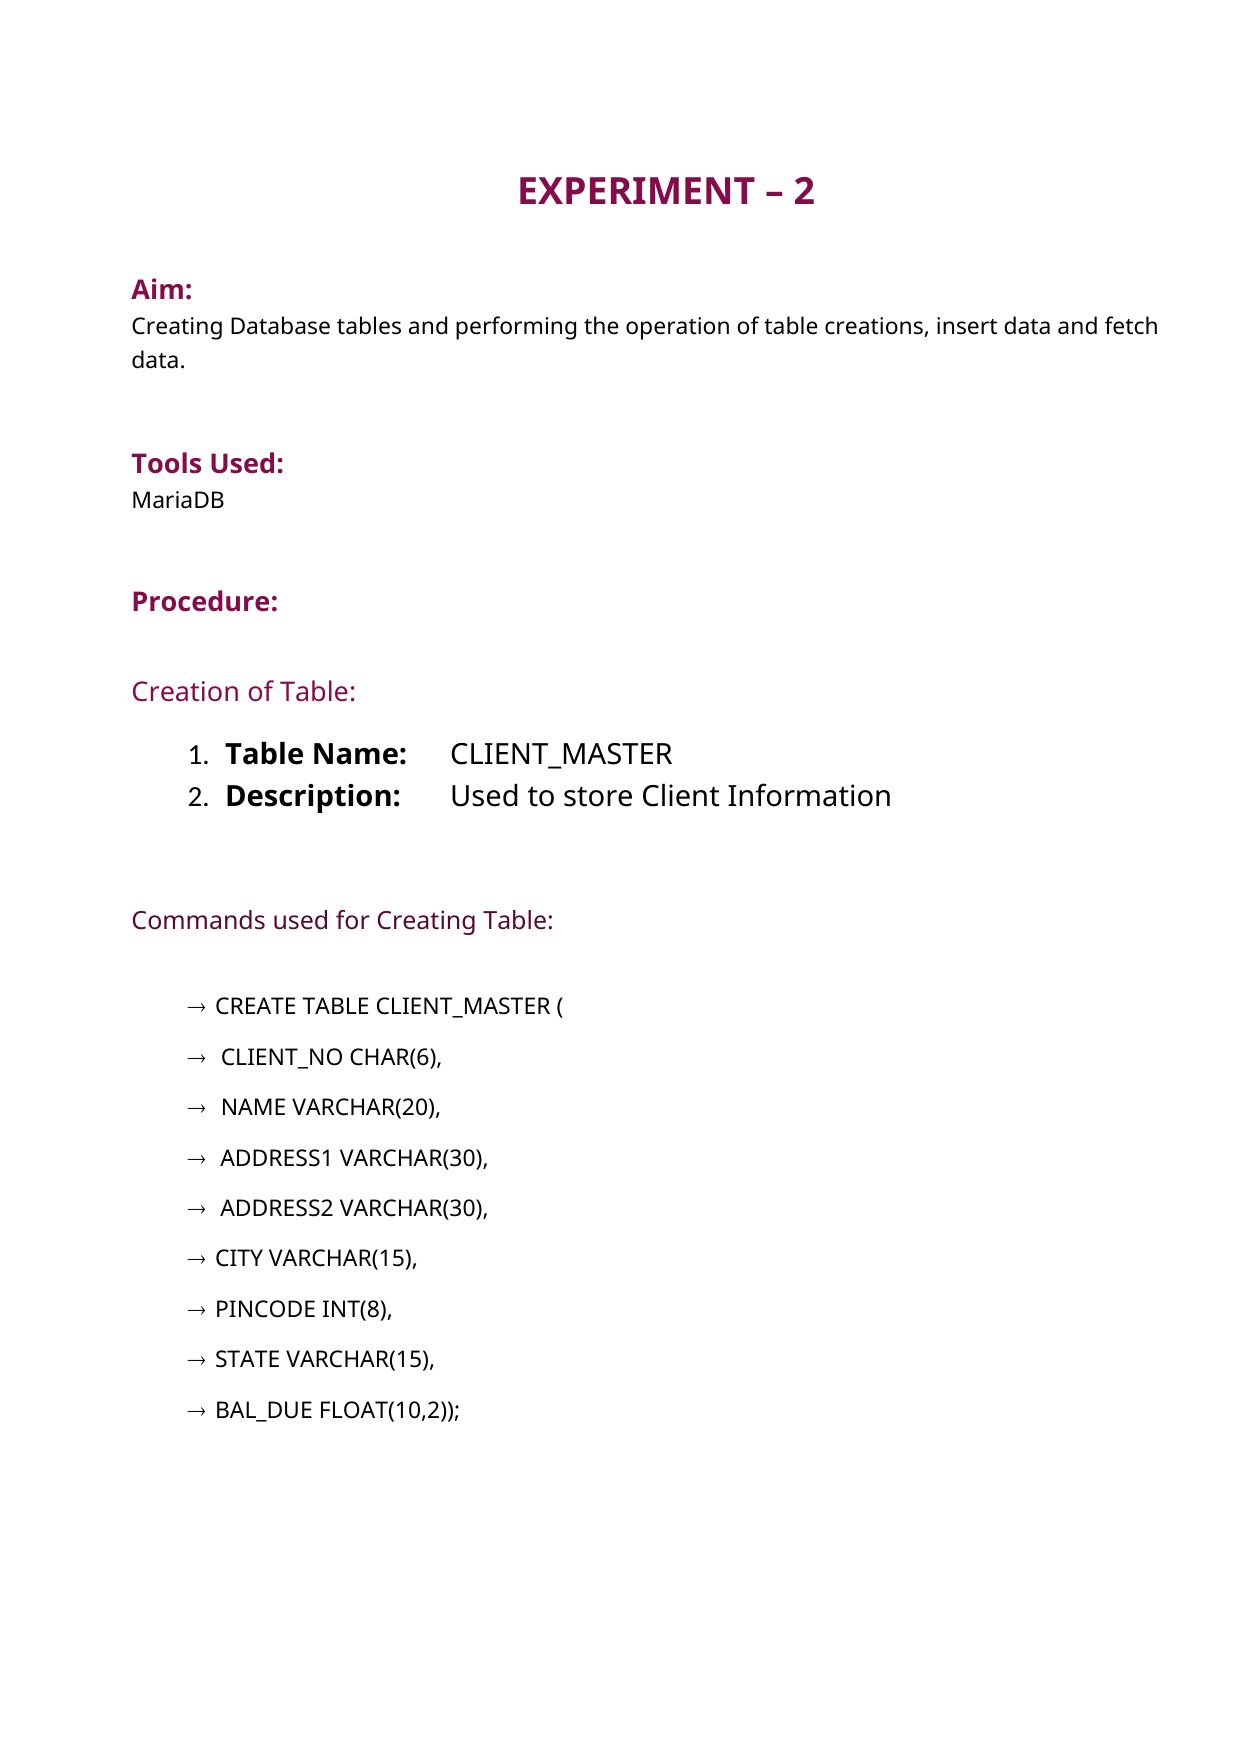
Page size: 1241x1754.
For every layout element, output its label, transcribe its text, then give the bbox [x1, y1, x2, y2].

list Description: Used to store Client Information [187, 775, 1201, 815]
text  CLIENT_NO CHAR(6), [187, 1041, 1201, 1072]
text  ADDRESS1 VARCHAR(30), [187, 1141, 1201, 1173]
text MariaDB [131, 484, 1201, 516]
text  BAL_DUE FLOAT(10,2)); [187, 1393, 1201, 1425]
subtitle Procedure: [131, 582, 1201, 619]
text  ADDRESS2 VARCHAR(30), [187, 1192, 1201, 1223]
text  STATE VARCHAR(15), [187, 1343, 1201, 1374]
text  CREATE TABLE CLIENT_MASTER ( [187, 990, 1201, 1021]
subtitle Commands used for Creating Table: [131, 903, 1201, 937]
text  CITY VARCHAR(15), [187, 1242, 1201, 1273]
subtitle Creation of Table: [131, 672, 1201, 709]
subtitle Tools Used: [131, 444, 1201, 481]
text  PINCODE INT(8), [187, 1293, 1201, 1324]
subtitle Aim: [131, 270, 1201, 307]
text  NAME VARCHAR(20), [187, 1091, 1201, 1122]
subtitle EXPERIMENT – 2 [131, 164, 1201, 216]
list Table Name: CLIENT_MASTER [187, 733, 1201, 773]
text Creating Database tables and performing the operation of table creations, insert data and fetch data. [131, 310, 1201, 375]
